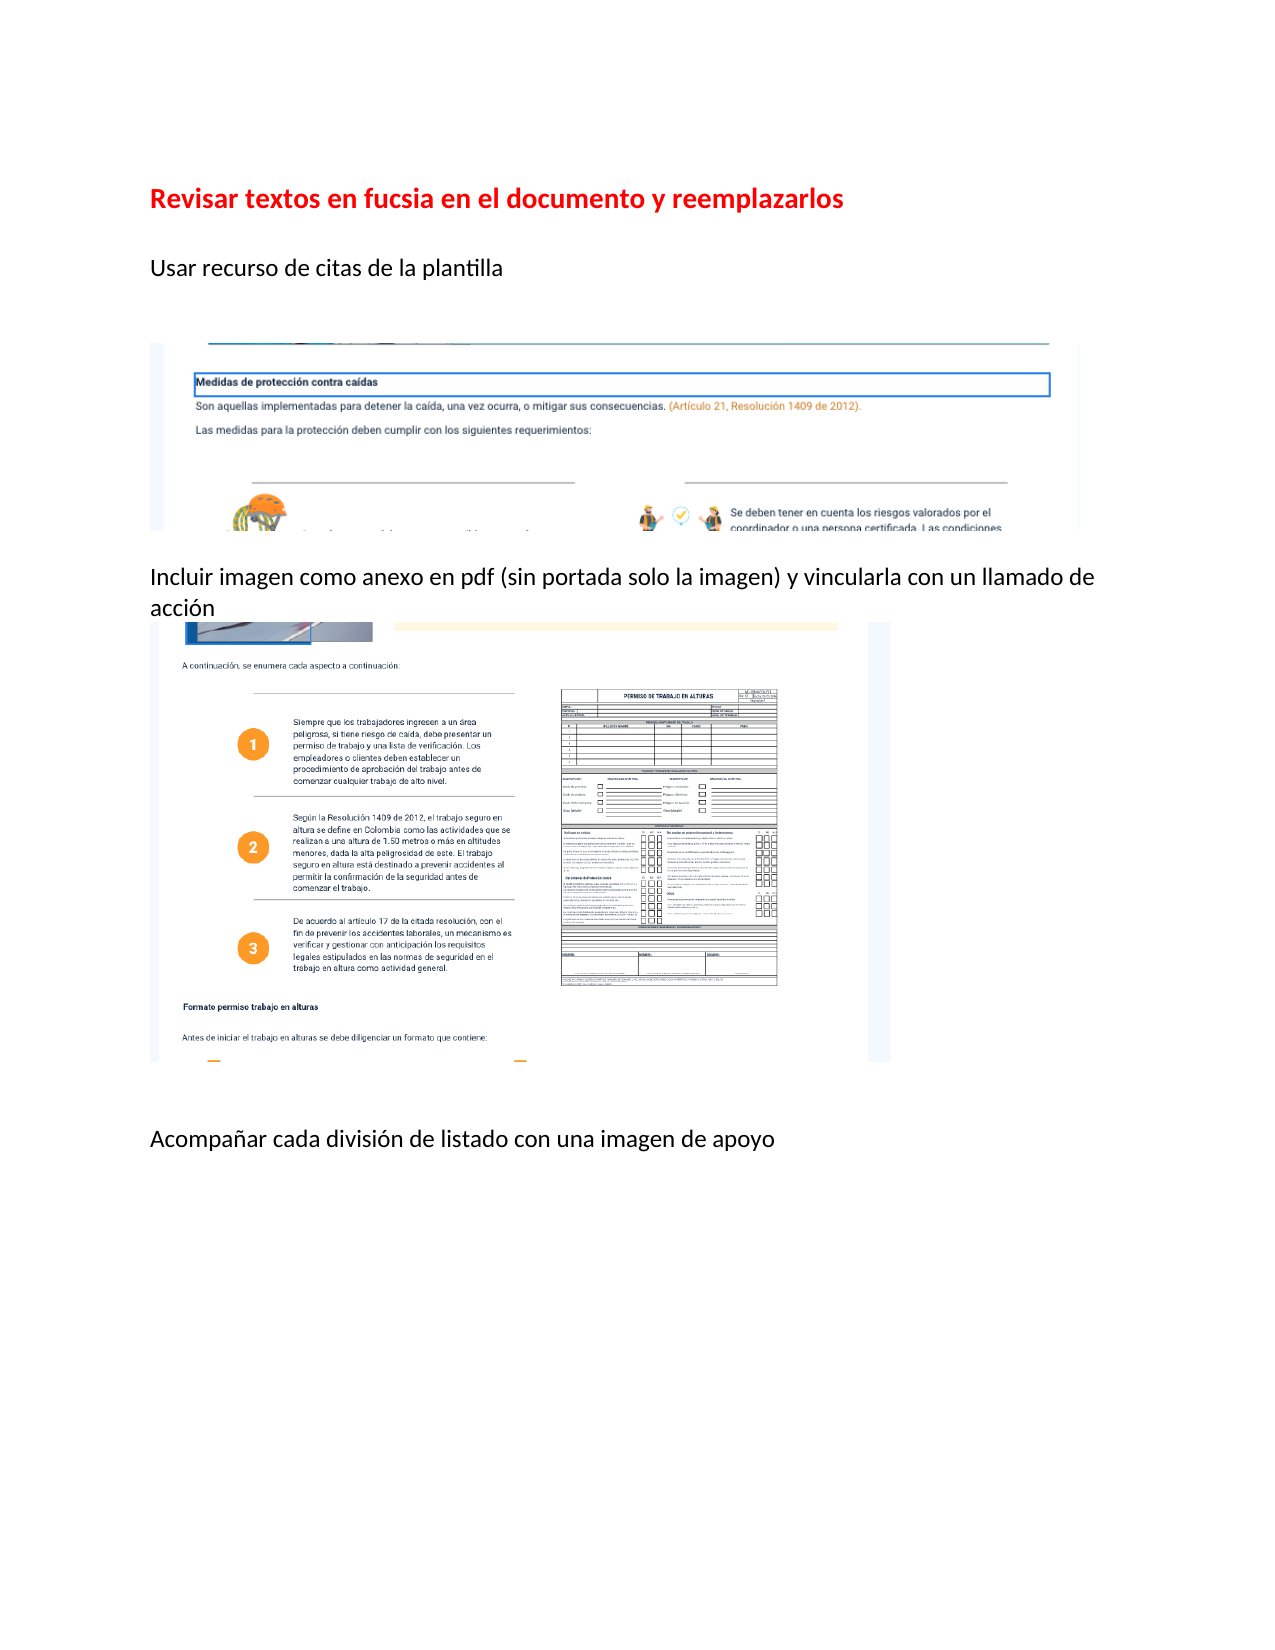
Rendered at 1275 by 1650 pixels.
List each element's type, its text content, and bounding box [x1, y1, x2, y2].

text Revisar textos en fucsia en el documento y reemplazarlos [150, 181, 1125, 216]
text Incluir imagen como anexo en pdf (sin portada solo la imagen) y vincularla con un llamado de acción [150, 561, 1125, 622]
picture [150, 343, 1080, 531]
text Usar recurso de citas de la plantilla [150, 252, 1125, 282]
text Acompañar cada división de listado con una imagen de apoyo [150, 1123, 1125, 1153]
picture [150, 622, 891, 1062]
